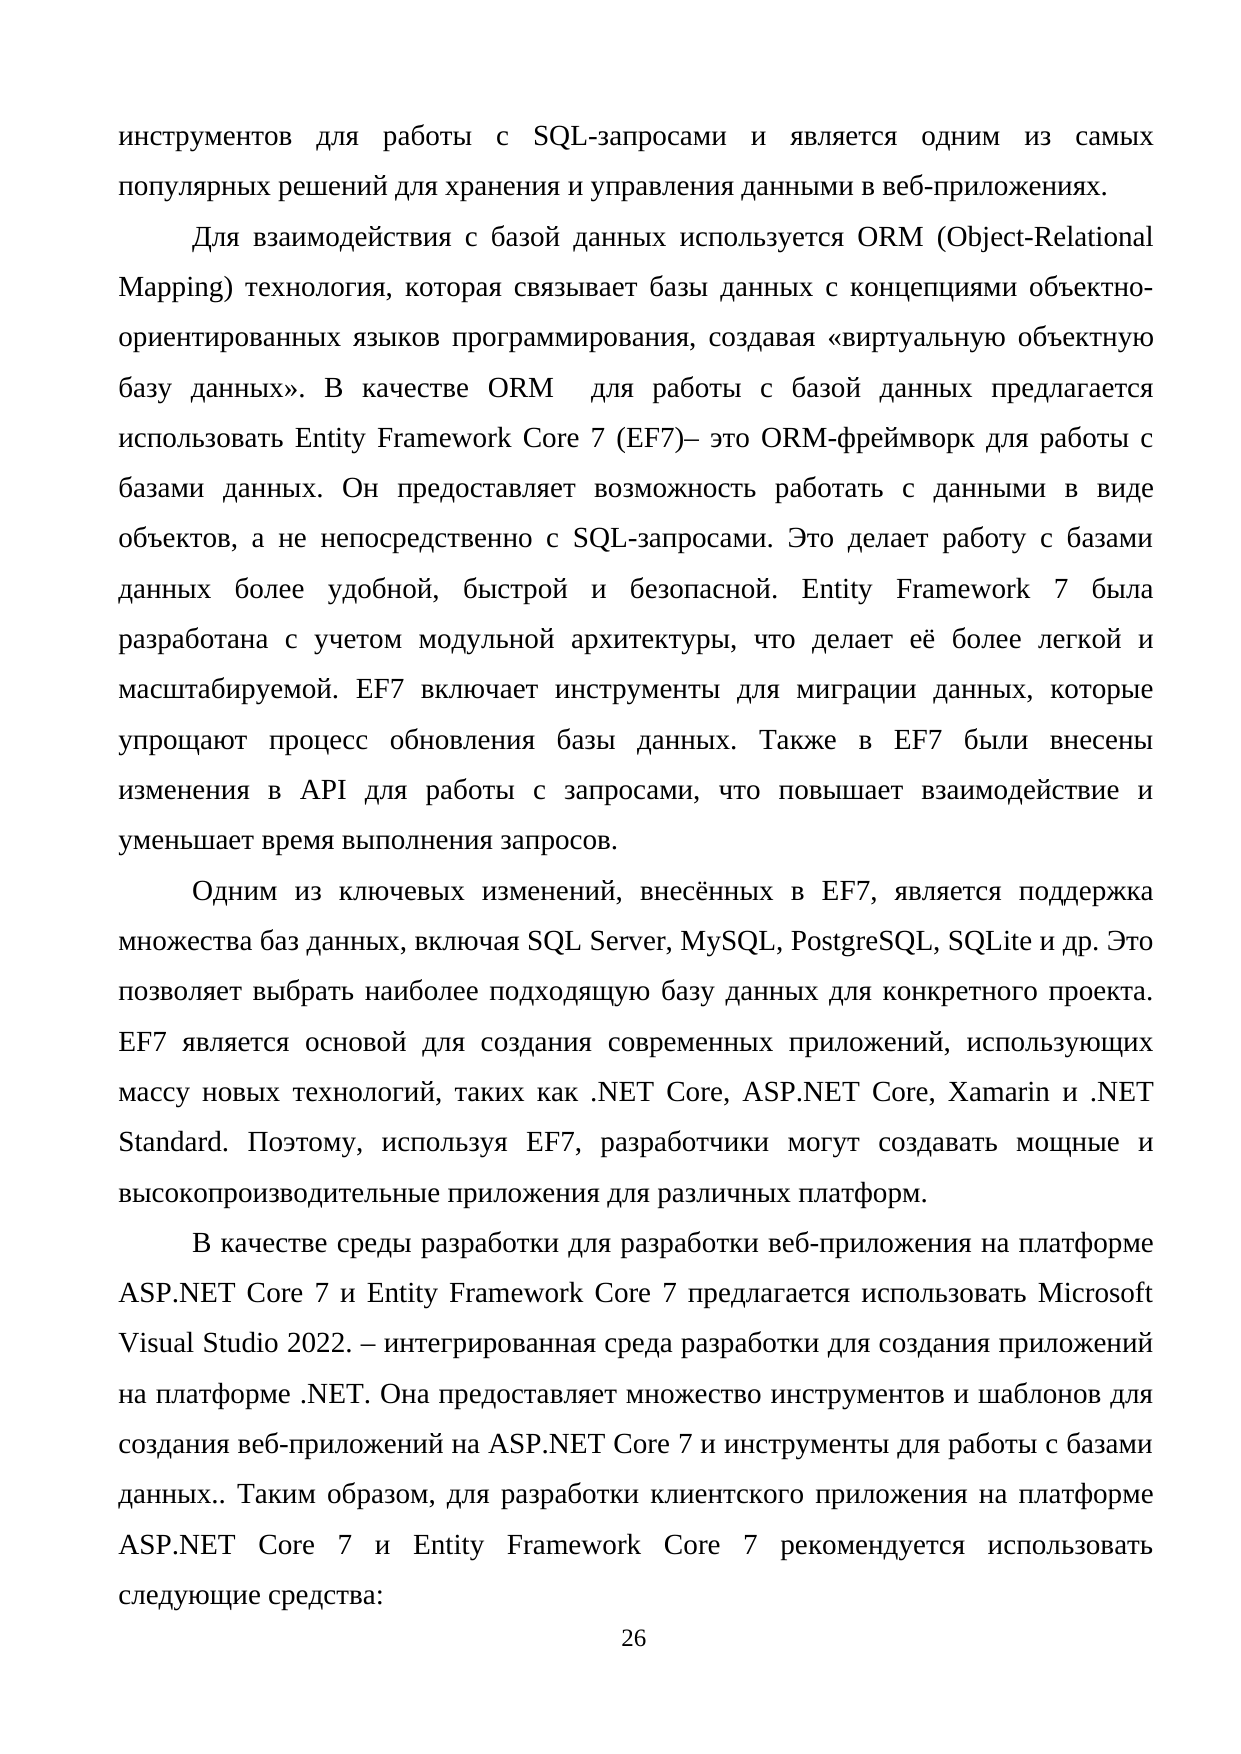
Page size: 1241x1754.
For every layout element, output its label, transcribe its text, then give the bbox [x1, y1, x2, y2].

list В качестве среды разработки для разработки веб-приложения на платформе ASP.NET Core 7 и Entity Framework Core 7 предлагается использовать Microsoft Visual Studio 2022. – интегрированная среда разработки для создания приложений на платформе .NET. Она предоставляет множество инструментов и шаблонов для создания веб-приложений на ASP.NET Core 7 и инструменты для работы с базами данных.. Таким образом, для разработки клиентского приложения на платформе ASP.NET Core 7 и Entity Framework Core 7 рекомендуется использовать следующие средства: [118, 1225, 1154, 1611]
list Для взаимодействия с базой данных используется ORM (Object-Relational Mapping) технология, которая связывает базы данных с концепциями объектно-ориентированных языков программирования, создавая «виртуальную объектную базу данных». В качестве ORM для работы с базой данных предлагается использовать Entity Framework Core 7 (EF7)– это ORM-фреймворк для работы с базами данных. Он предоставляет возможность работать с данными в виде объектов, а не непосредственно с SQL-запросами. Это делает работу с базами данных более удобной, быстрой и безопасной. Entity Framework 7 была разработана с учетом модульной архитектуры, что делает её более легкой и масштабируемой. EF7 включает инструменты для миграции данных, которые упрощают процесс обновления базы данных. Также в EF7 были внесены изменения в API для работы с запросами, что повышает взаимодействие и уменьшает время выполнения запросов. [118, 219, 1154, 856]
list Одним из ключевых изменений, внесённых в EF7, является поддержка множества баз данных, включая SQL Server, MySQL, PostgreSQL, SQLite и др. Это позволяет выбрать наиболее подходящую базу данных для конкретного проекта. EF7 является основой для создания современных приложений, использующих массу новых технологий, таких как .NET Core, ASP.NET Core, Xamarin и .NET Standard. Поэтому, используя EF7, разработчики могут создавать мощные и высокопроизводительные приложения для различных платформ. [118, 873, 1154, 1208]
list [118, 118, 1154, 202]
